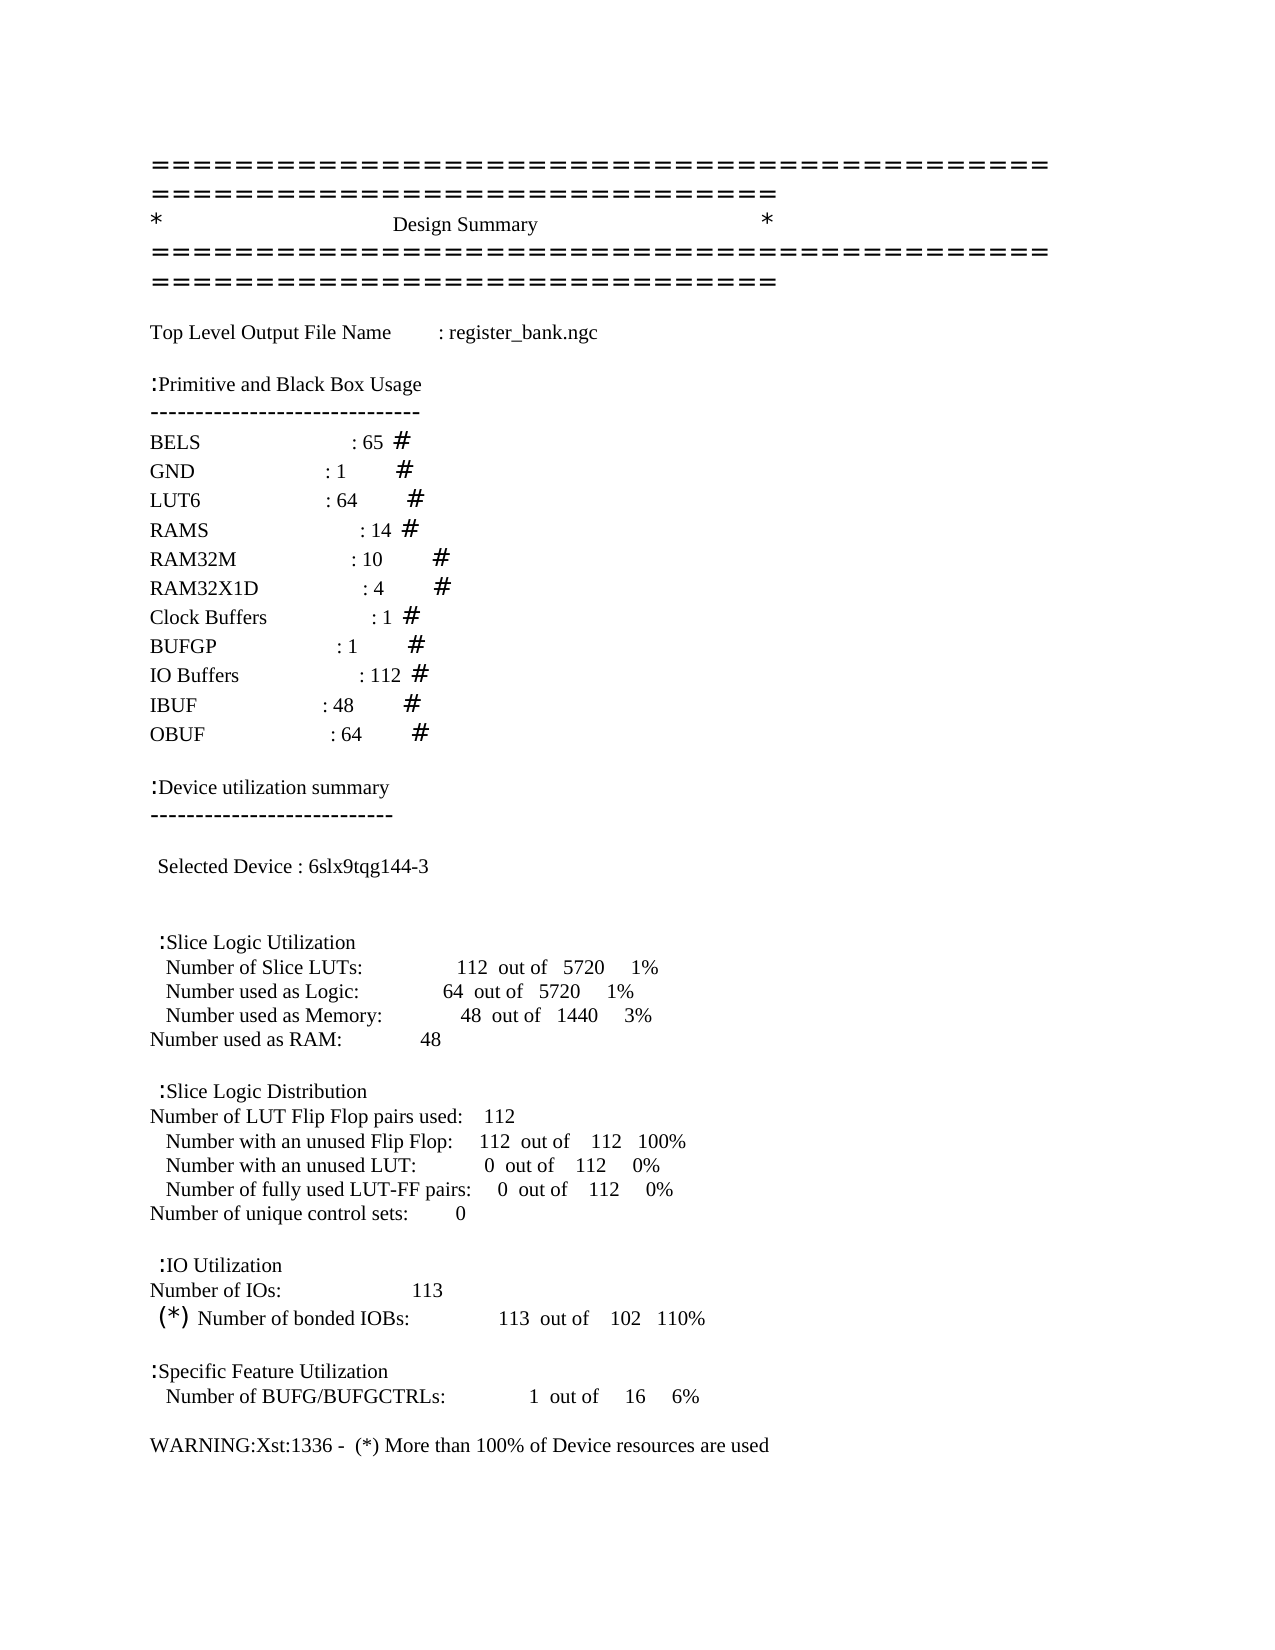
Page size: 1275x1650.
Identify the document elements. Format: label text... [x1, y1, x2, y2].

text * Design Summary * [150, 208, 1066, 237]
text Top Level Output File Name : register_bank.ngc [150, 320, 1066, 344]
text # OBUF : 64 [150, 718, 1066, 747]
text # GND : 1 [150, 456, 1066, 485]
text Slice Logic Utilization: [150, 926, 1066, 955]
text Number of fully used LUT-FF pairs: 0 out of 112 0% [150, 1177, 1066, 1201]
text Number of bonded IOBs: 113 out of 102 110% (*) [150, 1302, 1066, 1331]
text Slice Logic Distribution: [150, 1075, 1066, 1104]
text Number used as RAM: 48 [150, 1027, 1066, 1051]
text # Clock Buffers : 1 [150, 601, 1066, 631]
text # BUFGP : 1 [150, 631, 1066, 660]
text Number of LUT Flip Flop pairs used: 112 [150, 1104, 1066, 1128]
text ========================================================================= [150, 237, 1066, 296]
text Device utilization summary: [150, 771, 1066, 800]
text # IO Buffers : 112 [150, 660, 1066, 689]
text Number of BUFG/BUFGCTRLs: 1 out of 16 6% [150, 1384, 1066, 1408]
text Number with an unused Flip Flop: 112 out of 112 100% [150, 1128, 1066, 1153]
text Selected Device : 6slx9tqg144-3 [150, 854, 1066, 878]
text --------------------------- [150, 800, 1066, 829]
text Number used as Logic: 64 out of 5720 1% [150, 979, 1066, 1003]
text Specific Feature Utilization: [150, 1355, 1066, 1384]
text # RAMS : 14 [150, 514, 1066, 543]
text Number of IOs: 113 [150, 1278, 1066, 1302]
text Number of unique control sets: 0 [150, 1201, 1066, 1225]
text Primitive and Black Box Usage: [150, 368, 1066, 397]
text # BELS : 65 [150, 426, 1066, 456]
text # IBUF : 48 [150, 689, 1066, 718]
text ------------------------------ [150, 397, 1066, 426]
text # RAM32X1D : 4 [150, 572, 1066, 601]
text Number used as Memory: 48 out of 1440 3% [150, 1003, 1066, 1027]
text IO Utilization: [150, 1249, 1066, 1278]
text Number of Slice LUTs: 112 out of 5720 1% [150, 955, 1066, 979]
text Number with an unused LUT: 0 out of 112 0% [150, 1153, 1066, 1177]
text # RAM32M : 10 [150, 543, 1066, 572]
text WARNING:Xst:1336 - (*) More than 100% of Device resources are used [150, 1433, 1066, 1457]
text ========================================================================= [150, 150, 1066, 208]
text # LUT6 : 64 [150, 485, 1066, 514]
